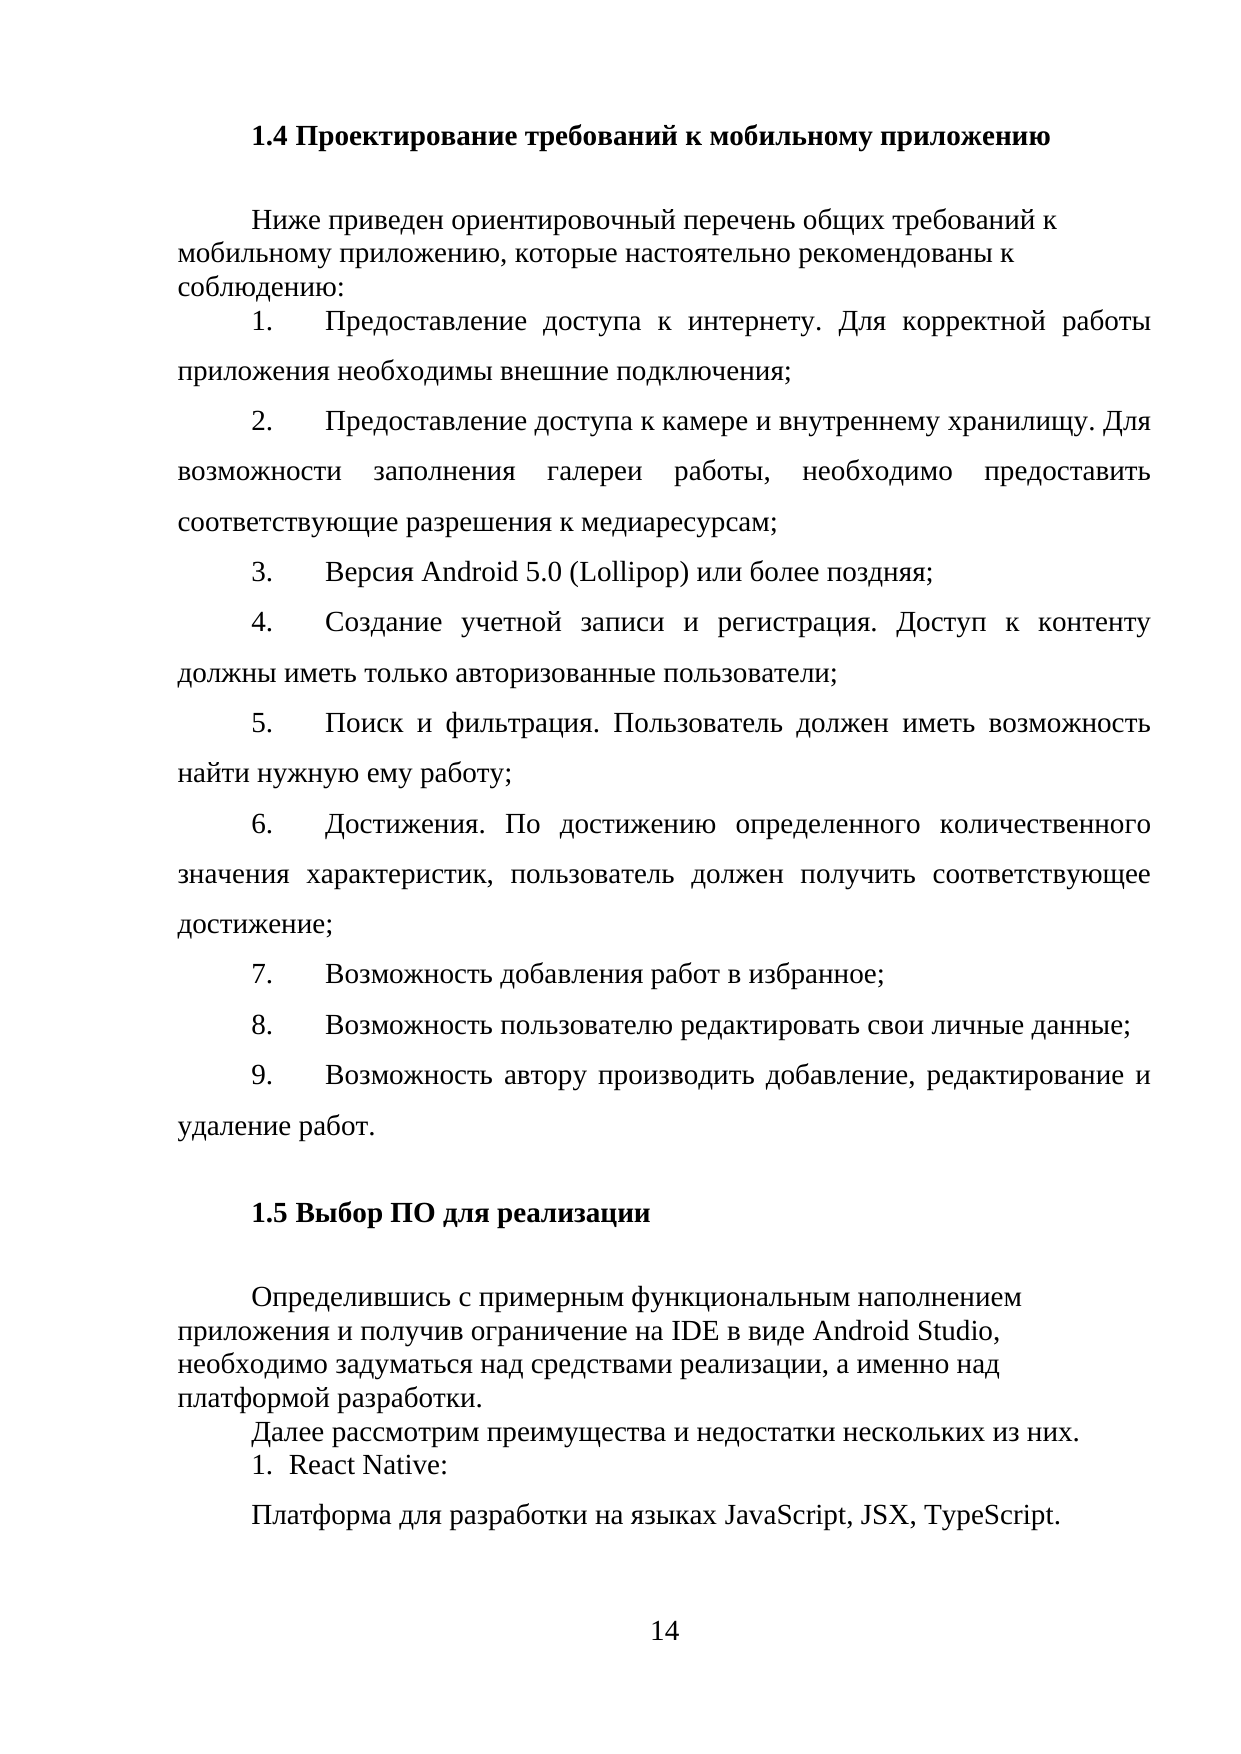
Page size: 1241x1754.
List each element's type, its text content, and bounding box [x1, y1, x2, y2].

list Предоставление доступа к камере и внутреннему хранилищу. Для возможности заполнения галереи работы, необходимо предоставить соответствующие разрешения к медиаресурсам; [177, 403, 1152, 537]
list Предоставление доступа к интернету. Для корректной работы приложения необходимы внешние подключения; [177, 303, 1152, 386]
list Возможность добавления работ в избранное; [177, 957, 1152, 990]
text Проектирование требований к мобильному приложению [177, 118, 1152, 152]
text Выбор ПО для реализации [177, 1196, 1152, 1229]
list Создание учетной записи и регистрация. Доступ к контенту должны иметь только авторизованные пользователи; [177, 604, 1152, 688]
list Версия Android 5.0 (Lollipop) или более поздняя; [177, 554, 1152, 588]
text Платформа для разработки на языках JavaScript, JSX, TypeScript. [177, 1497, 1152, 1531]
text Далее рассмотрим преимущества и недостатки нескольких из них. [177, 1414, 1152, 1447]
list React Native: [251, 1447, 1152, 1481]
text Определившись с примерным функциональным наполнением приложения и получив ограничение на IDE в виде Android Studio, необходимо задуматься над средствами реализации, а именно над платформой разработки. [177, 1279, 1152, 1414]
list Возможность автору производить добавление, редактирование и удаление работ. [177, 1057, 1152, 1141]
text Ниже приведен ориентировочный перечень общих требований к мобильному приложению, которые настоятельно рекомендованы к соблюдению: [177, 202, 1152, 303]
list Достижения. По достижению определенного количественного значения характеристик, пользователь должен получить соответствующее достижение; [177, 806, 1152, 940]
list Поиск и фильтрация. Пользователь должен иметь возможность найти нужную ему работу; [177, 705, 1152, 789]
list Возможность пользователю редактировать свои личные данные; [177, 1007, 1152, 1041]
